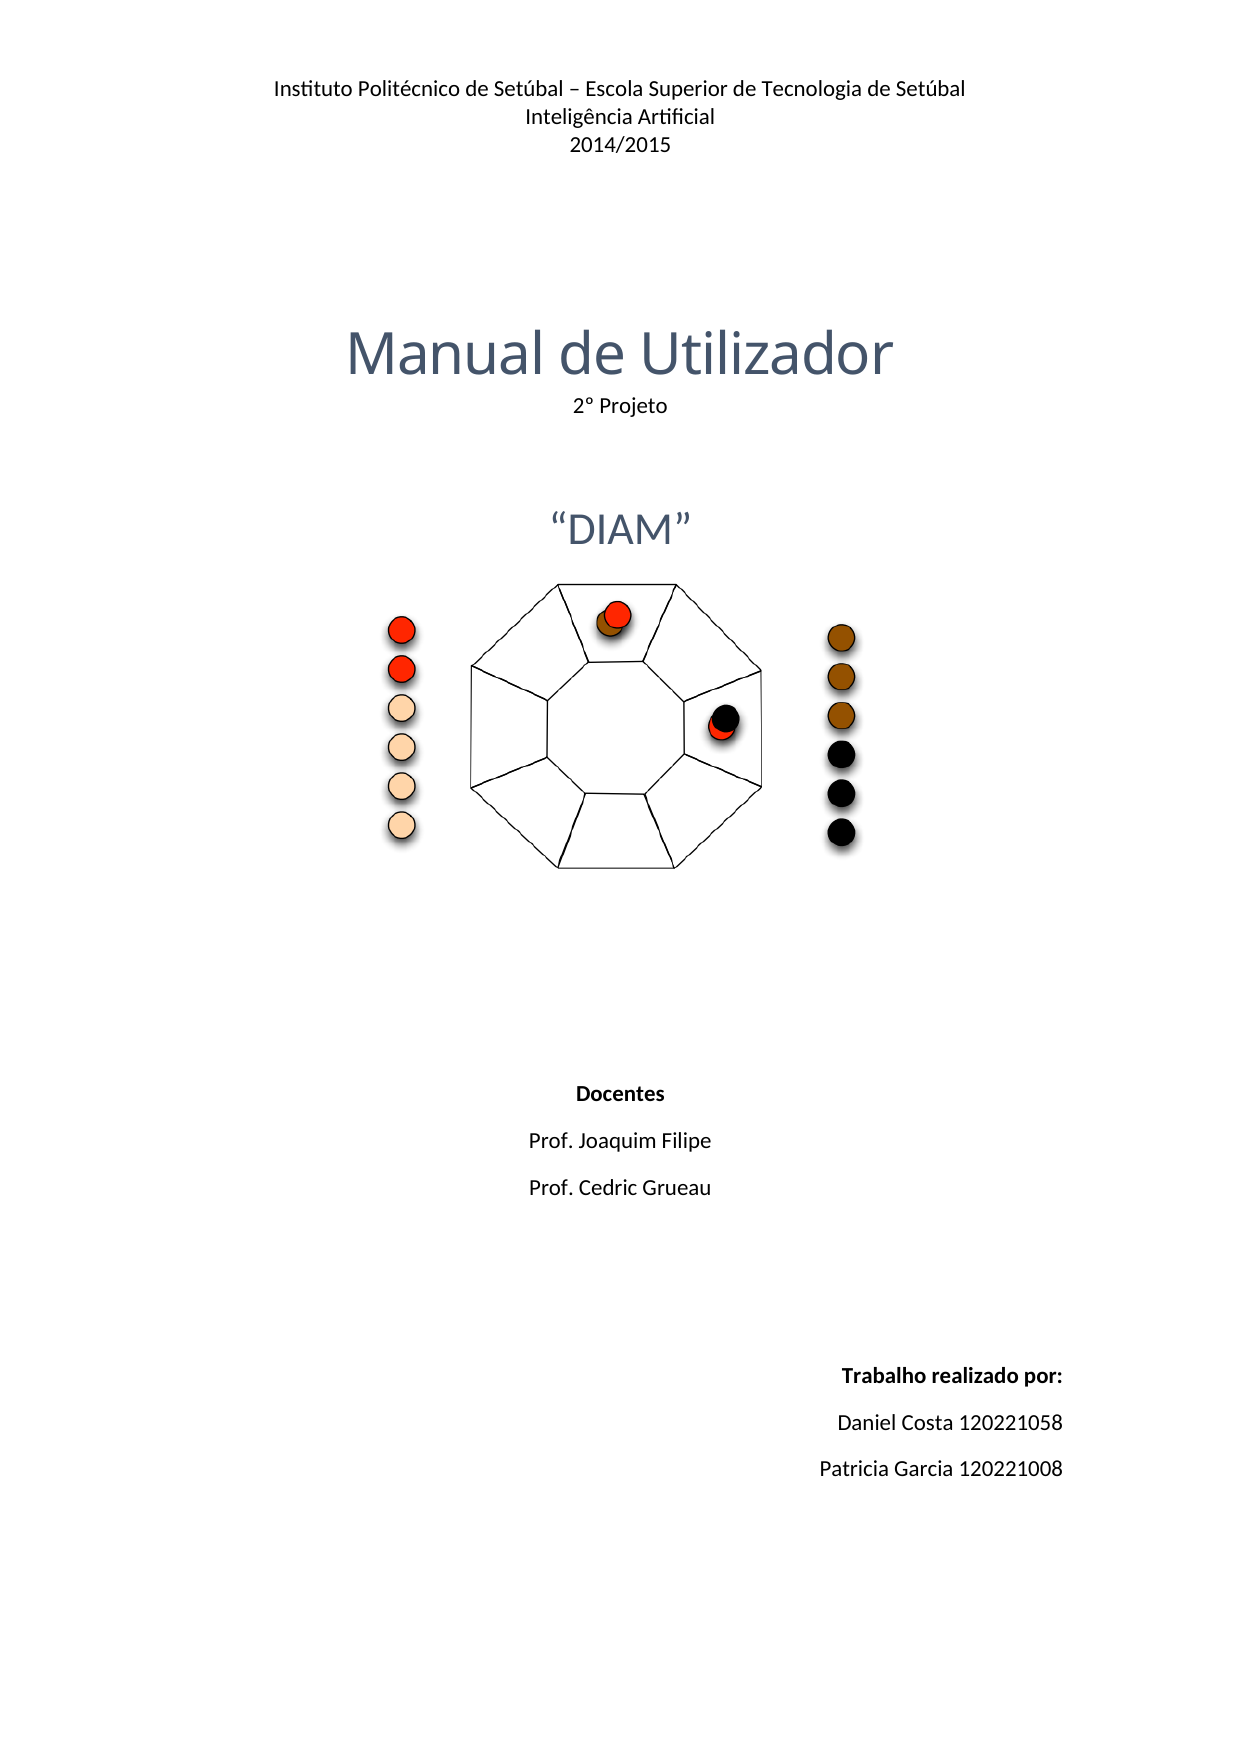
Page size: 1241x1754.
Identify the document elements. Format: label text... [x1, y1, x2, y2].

text Trabalho realizado por: [177, 1361, 1063, 1389]
text Prof. Cedric Grueau [177, 1173, 1063, 1201]
picture [373, 576, 867, 874]
text 2º Projeto [177, 392, 1063, 420]
text Docentes [177, 1079, 1063, 1107]
text Patricia Garcia 120221008 [177, 1454, 1063, 1482]
text Prof. Joaquim Filipe [177, 1126, 1063, 1154]
text Daniel Costa 120221058 [177, 1408, 1063, 1436]
text “DIAM” [177, 499, 1063, 556]
title Manual de Utilizador [177, 312, 1063, 392]
